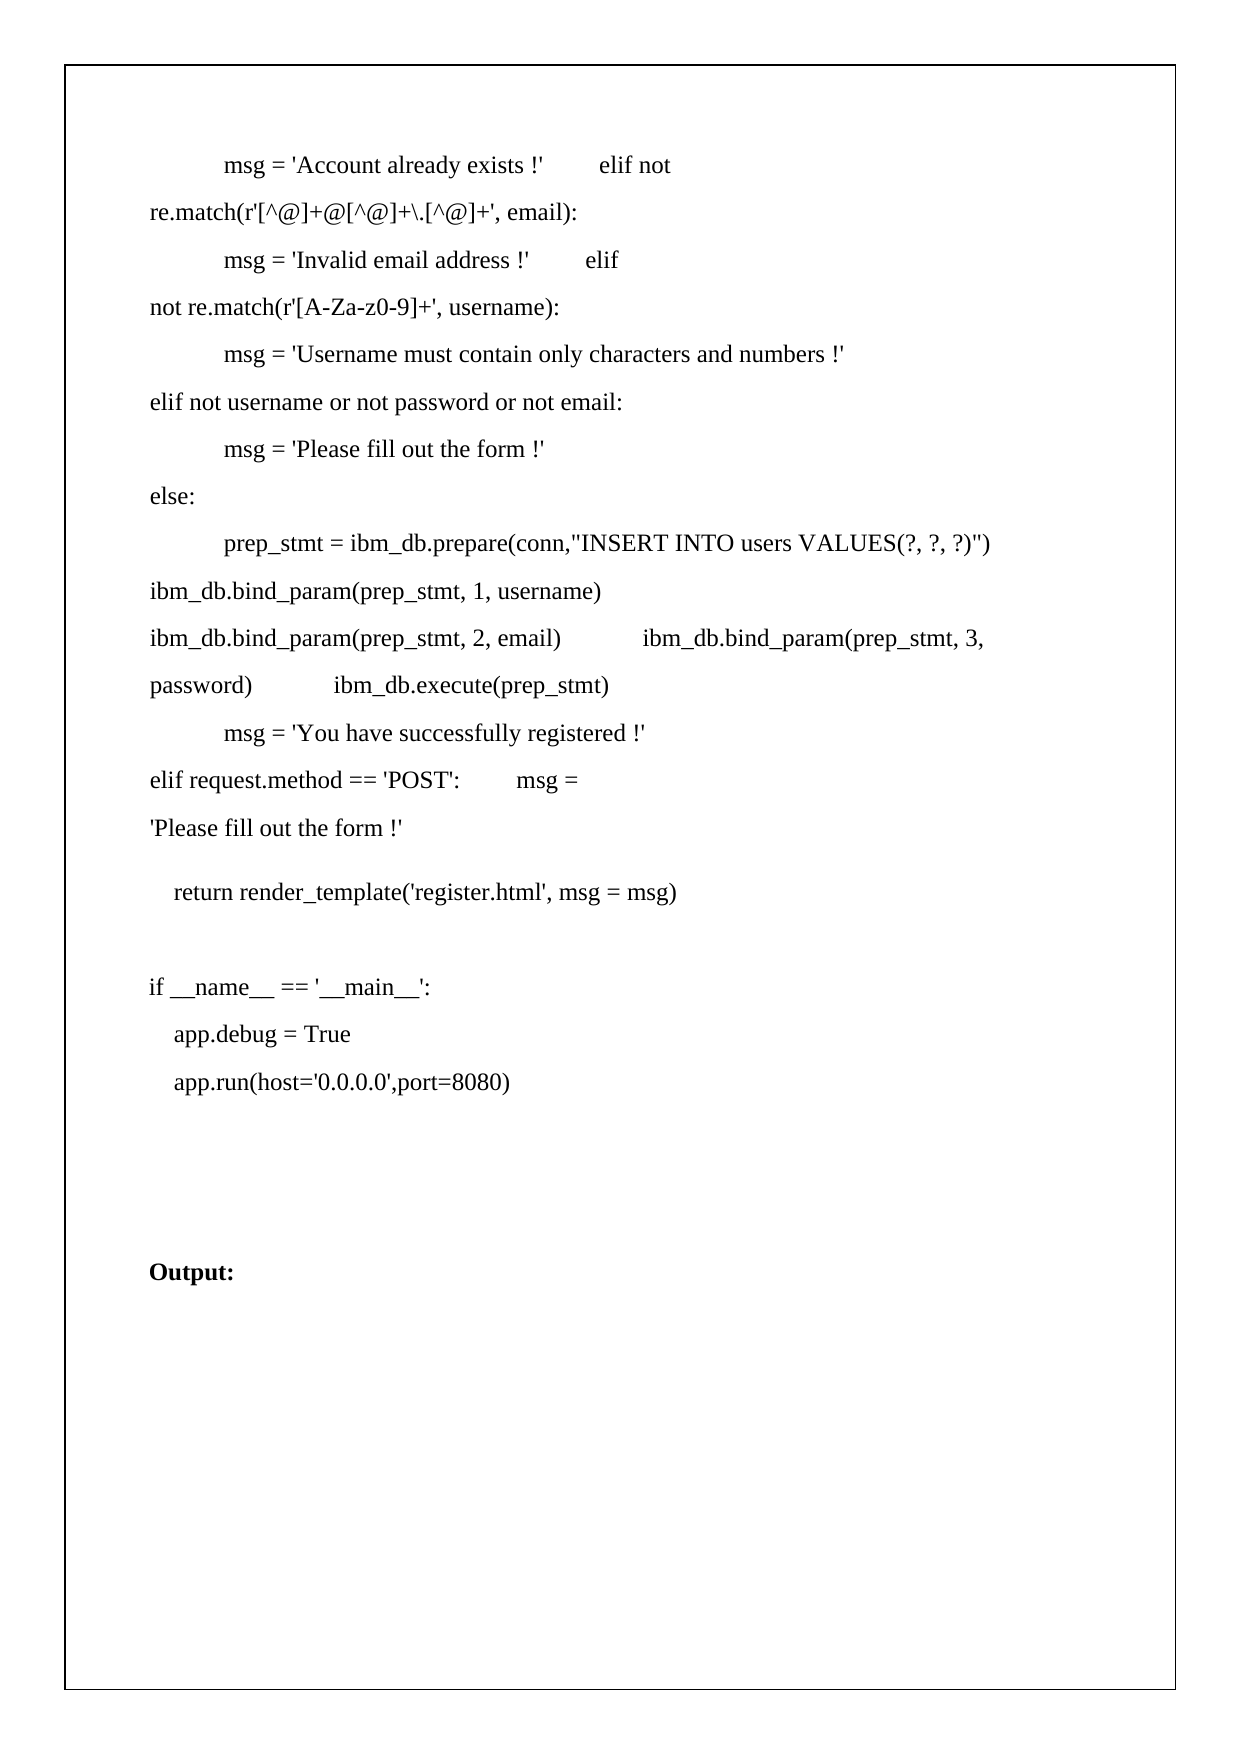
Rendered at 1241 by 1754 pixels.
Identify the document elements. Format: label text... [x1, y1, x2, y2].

text msg = 'Please fill out the form !' else: [148, 434, 598, 510]
text app.debug = True [148, 1019, 1087, 1048]
text app.run(host='0.0.0.0',port=8080) [148, 1067, 1087, 1096]
text prep_stmt = ibm_db.prepare(conn,"INSERT INTO users VALUES(?, ?, ?)") ibm_db.bind_param(prep_stmt, 1, username) ibm_db.bind_param(prep_stmt, 2, email) ibm_db.bind_param(prep_stmt, 3, password) ibm_db.execute(prep_stmt) [148, 528, 991, 699]
text msg = 'Username must contain only characters and numbers !' elif not username or not password or not email: [148, 339, 886, 415]
text return render_template('register.html', msg = msg) [148, 877, 1087, 906]
text if __name__ == '__main__': [148, 972, 1087, 1001]
text msg = 'Invalid email address !' elif not re.match(r'[A-Za-z0-9]+', username): [148, 245, 650, 321]
text msg = 'Account already exists !' elif not re.match(r'[^@]+@[^@]+\.[^@]+', email): [148, 150, 706, 226]
text msg = 'You have successfully registered !' elif request.method == 'POST': msg = 'Please fill out the form !' [148, 718, 646, 842]
text Output: [148, 1257, 339, 1286]
